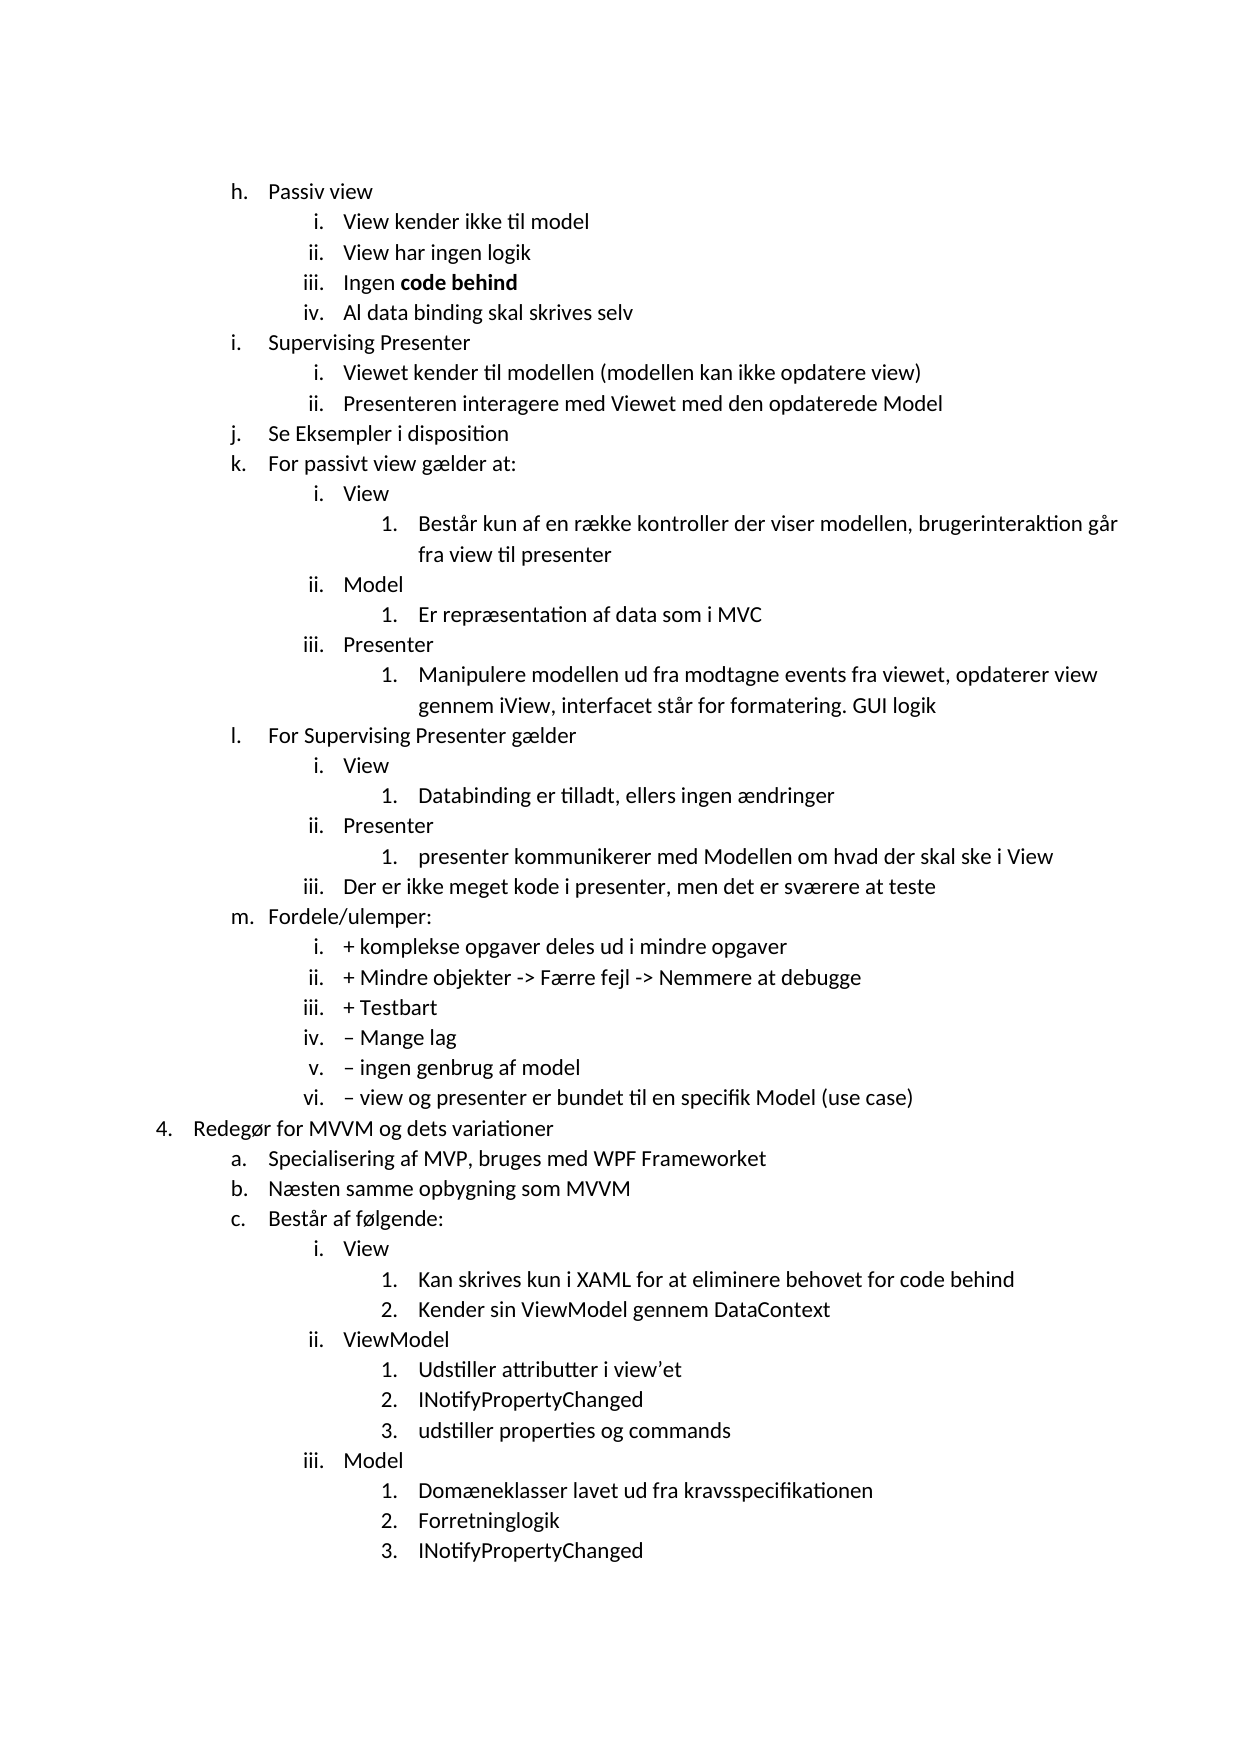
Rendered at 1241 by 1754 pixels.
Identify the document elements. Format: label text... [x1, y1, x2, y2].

list Databinding er tilladt, ellers ingen ændringer [381, 781, 1122, 809]
list Presenter [324, 630, 1122, 658]
list Kender sin ViewModel gennem DataContext [381, 1295, 1122, 1323]
list + komplekse opgaver deles ud i mindre opgaver [324, 932, 1122, 960]
list Se Eksempler i disposition [231, 419, 1122, 447]
list Manipulere modellen ud fra modtagne events fra viewet, opdaterer view gennem iView, interfacet står for formatering. GUI logik [381, 661, 1122, 719]
list Består af følgende: [231, 1204, 1122, 1232]
list Specialisering af MVP, bruges med WPF Frameworket [231, 1144, 1122, 1172]
list Al data binding skal skrives selv [324, 298, 1122, 326]
list View [324, 479, 1122, 507]
list Model [324, 570, 1122, 598]
list Domæneklasser lavet ud fra kravsspecifikationen [381, 1476, 1122, 1504]
list Ingen code behind [324, 268, 1122, 296]
list Er repræsentation af data som i MVC [381, 600, 1122, 628]
list Presenteren interagere med Viewet med den opdaterede Model [324, 389, 1122, 417]
list For Supervising Presenter gælder [231, 721, 1122, 749]
list Forretninglogik [381, 1506, 1122, 1534]
list Viewet kender til modellen (modellen kan ikke opdatere view) [324, 358, 1122, 386]
list Udstiller attributter i view’et [381, 1355, 1122, 1383]
list Der er ikke meget kode i presenter, men det er sværere at teste [324, 872, 1122, 900]
list – ingen genbrug af model [324, 1053, 1122, 1081]
list View [324, 1234, 1122, 1262]
list Passiv view [231, 177, 1122, 205]
list Supervising Presenter [231, 328, 1122, 356]
list – Mange lag [324, 1023, 1122, 1051]
list udstiller properties og commands [381, 1416, 1122, 1444]
list View kender ikke til model [324, 207, 1122, 235]
list View [324, 751, 1122, 779]
list INotifyPropertyChanged [381, 1537, 1122, 1564]
list Består kun af en række kontroller der viser modellen, brugerinteraktion går fra view til presenter [381, 509, 1122, 568]
list INotifyPropertyChanged [381, 1386, 1122, 1413]
list Presenter [324, 812, 1122, 839]
list presenter kommunikerer med Modellen om hvad der skal ske i View [381, 842, 1122, 870]
list Fordele/ulemper: [231, 902, 1122, 930]
list For passivt view gælder at: [231, 449, 1122, 477]
list + Mindre objekter -> Færre fejl -> Nemmere at debugge [324, 963, 1122, 991]
list Model [324, 1446, 1122, 1474]
list Redegør for MVVM og dets variationer [156, 1114, 1122, 1142]
list + Testbart [324, 993, 1122, 1021]
list View har ingen logik [324, 238, 1122, 266]
list Kan skrives kun i XAML for at eliminere behovet for code behind [381, 1265, 1122, 1293]
list Næsten samme opbygning som MVVM [231, 1174, 1122, 1202]
list – view og presenter er bundet til en specifik Model (use case) [324, 1083, 1122, 1111]
list ViewModel [324, 1325, 1122, 1353]
